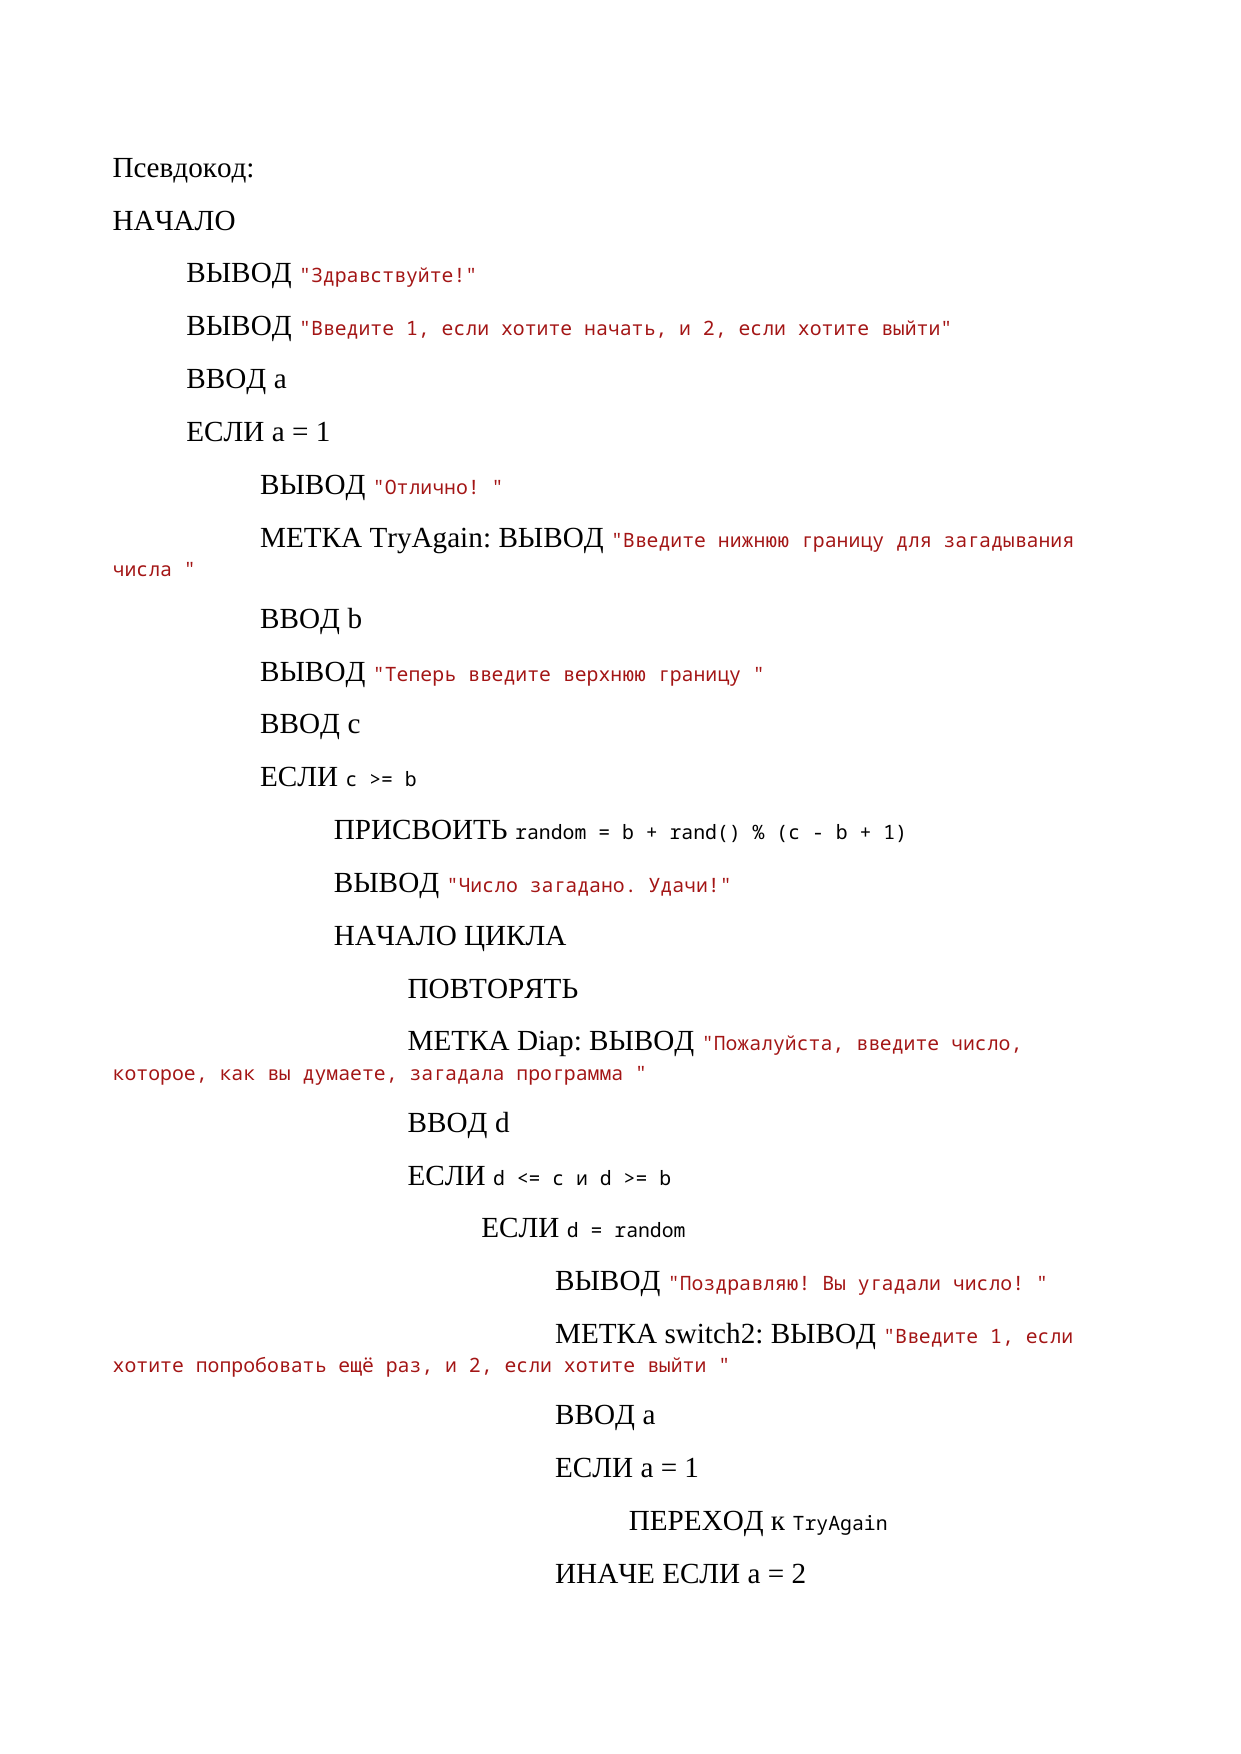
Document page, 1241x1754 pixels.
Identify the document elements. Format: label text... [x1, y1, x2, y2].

text МЕТКА switch2: ВЫВОД "Введите 1, если хотите попробовать ещё раз, и 2, если хотите выйти " [112, 1316, 1128, 1379]
text НАЧАЛО ЦИКЛА [112, 918, 1128, 951]
text ЕСЛИ d <= c и d >= b [112, 1158, 1128, 1191]
text ВЫВОД "Здравствуйте!" [112, 256, 1128, 289]
text ИНАЧЕ ЕСЛИ а = 2 [112, 1556, 1128, 1589]
text МЕТКА Diap: ВЫВОД "Пожалуйста, введите число, которое, как вы думаете, загадала программа " [112, 1023, 1128, 1086]
text ЕСЛИ d = random [112, 1211, 1128, 1244]
text ВВОД a [112, 1397, 1128, 1431]
text ВЫВОД "Теперь введите верхнюю границу " [112, 654, 1128, 687]
text ВВОД a [112, 361, 1128, 395]
text ВЫВОД "Отлично! " [112, 467, 1128, 500]
text ВВОД b [112, 601, 1128, 634]
text ВВОД c [112, 707, 1128, 740]
text ЕСЛИ a = 1 [112, 414, 1128, 448]
text ВЫВОД "Введите 1, если хотите начать, и 2, если хотите выйти" [112, 308, 1128, 342]
text ВВОД d [112, 1105, 1128, 1138]
text МЕТКА TryAgain: ВЫВОД "Введите нижнюю границу для загадывания числа " [112, 520, 1128, 582]
text ВЫВОД "Поздравляю! Вы угадали число! " [112, 1263, 1128, 1297]
text ПОВТОРЯТЬ [112, 971, 1128, 1004]
text ПЕРЕХОД к TryAgain [112, 1503, 1128, 1537]
text НАЧАЛО [112, 203, 1128, 236]
text ЕСЛИ а = 1 [112, 1450, 1128, 1484]
text ВЫВОД "Число загадано. Удачи!" [112, 865, 1128, 899]
text ЕСЛИ c >= b [112, 759, 1128, 793]
text Псевдокод: [112, 150, 1128, 183]
text ПРИСВОИТЬ random = b + rand() % (c - b + 1) [112, 812, 1128, 846]
